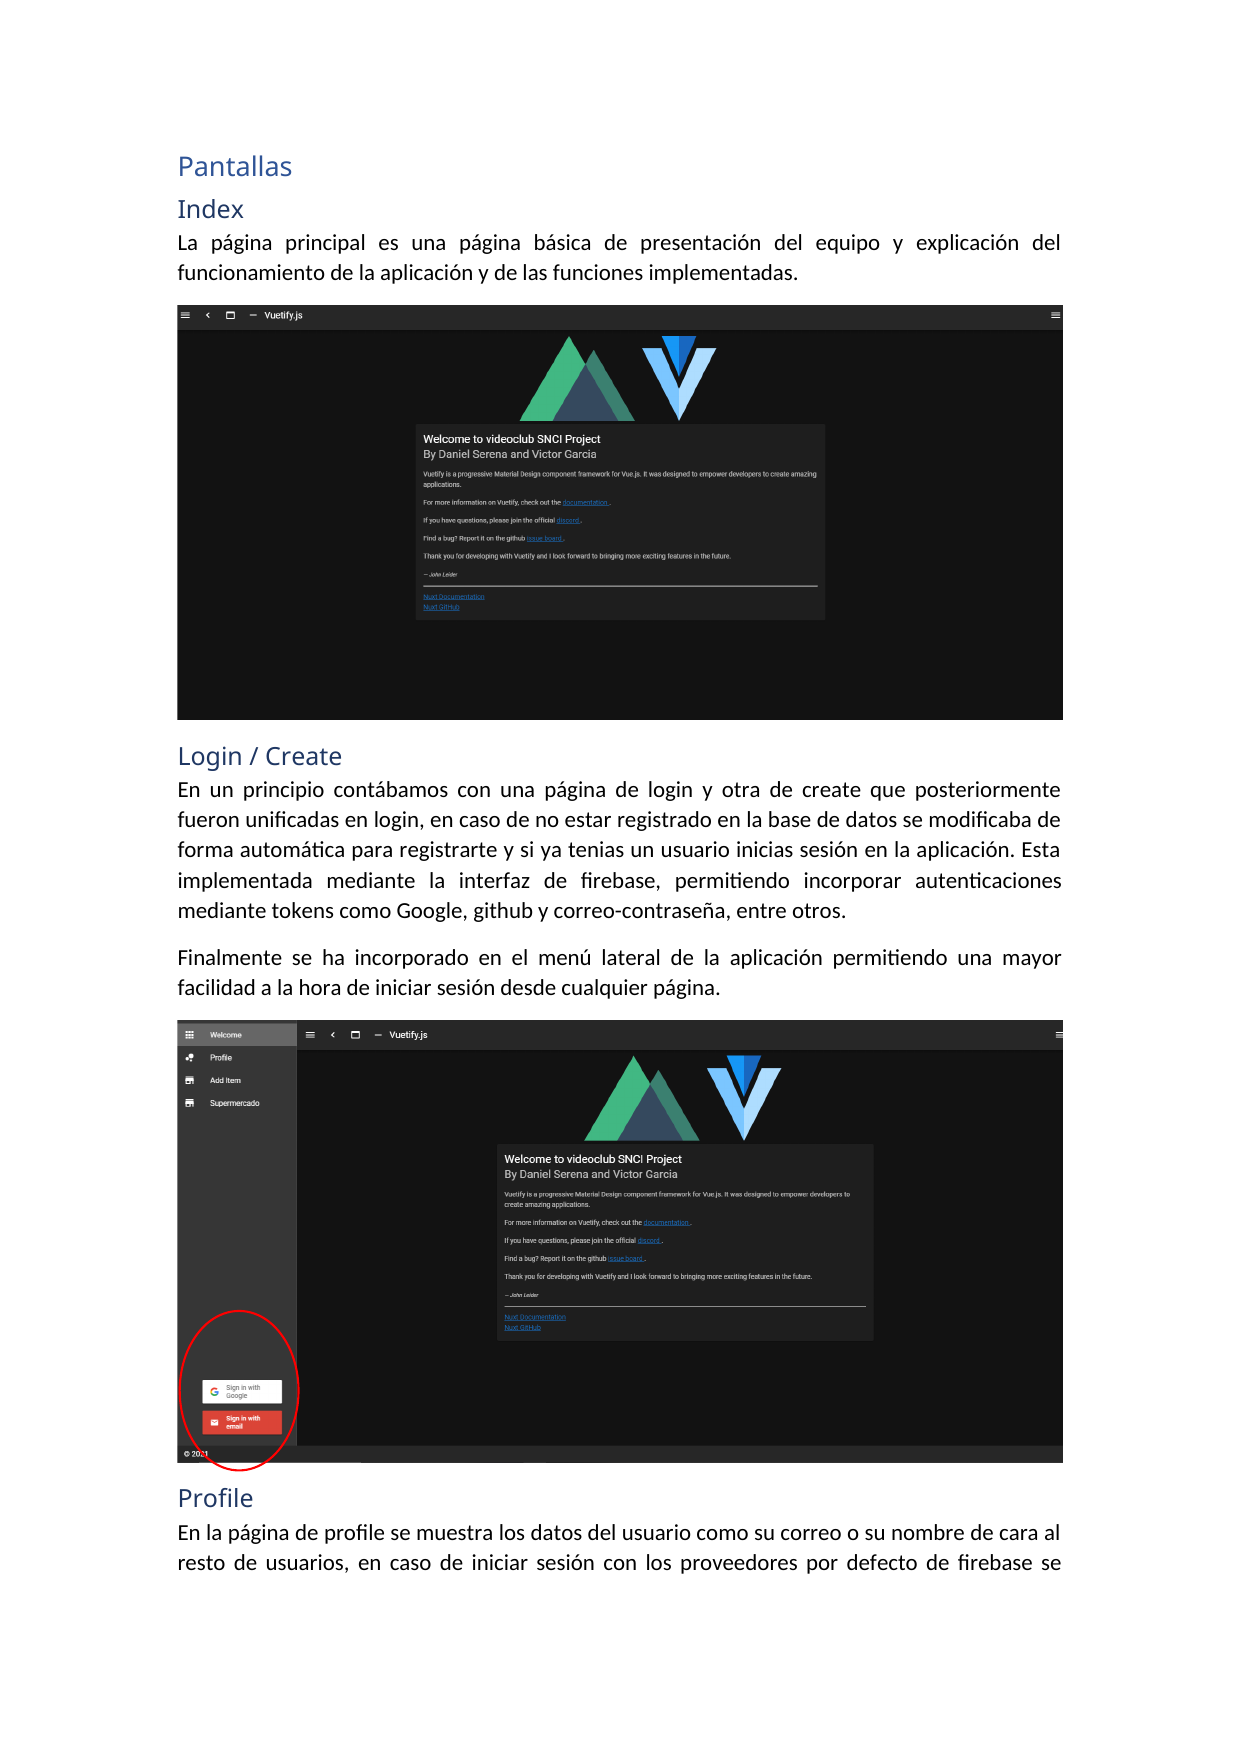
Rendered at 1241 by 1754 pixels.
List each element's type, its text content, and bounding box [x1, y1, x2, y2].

subtitle Login / Create [177, 738, 1063, 772]
subtitle Pantallas [177, 148, 1063, 184]
picture [181, 1313, 297, 1463]
picture [177, 1020, 1063, 1463]
subtitle Profile [177, 1481, 1063, 1515]
text En un principio contábamos con una página de login y otra de create que posteriormente fueron unificadas en login, en caso de no estar registrado en la base de datos se modificaba de forma automática para registrarte y si ya tenias un usuario inicias sesión en la aplicación. Esta implementada mediante la interfaz de firebase, permitiendo incorporar autenticaciones mediante tokens como Google, github y correo-contraseña, entre otros. [177, 775, 1063, 924]
subtitle Index [177, 192, 1063, 226]
picture [177, 305, 1063, 720]
text Finalmente se ha incorporado en el menú lateral de la aplicación permitiendo una mayor facilidad a la hora de iniciar sesión desde cualquier página. [177, 943, 1063, 1001]
text La página principal es una página básica de presentación del equipo y explicación del funcionamiento de la aplicación y de las funciones implementadas. [177, 228, 1063, 287]
